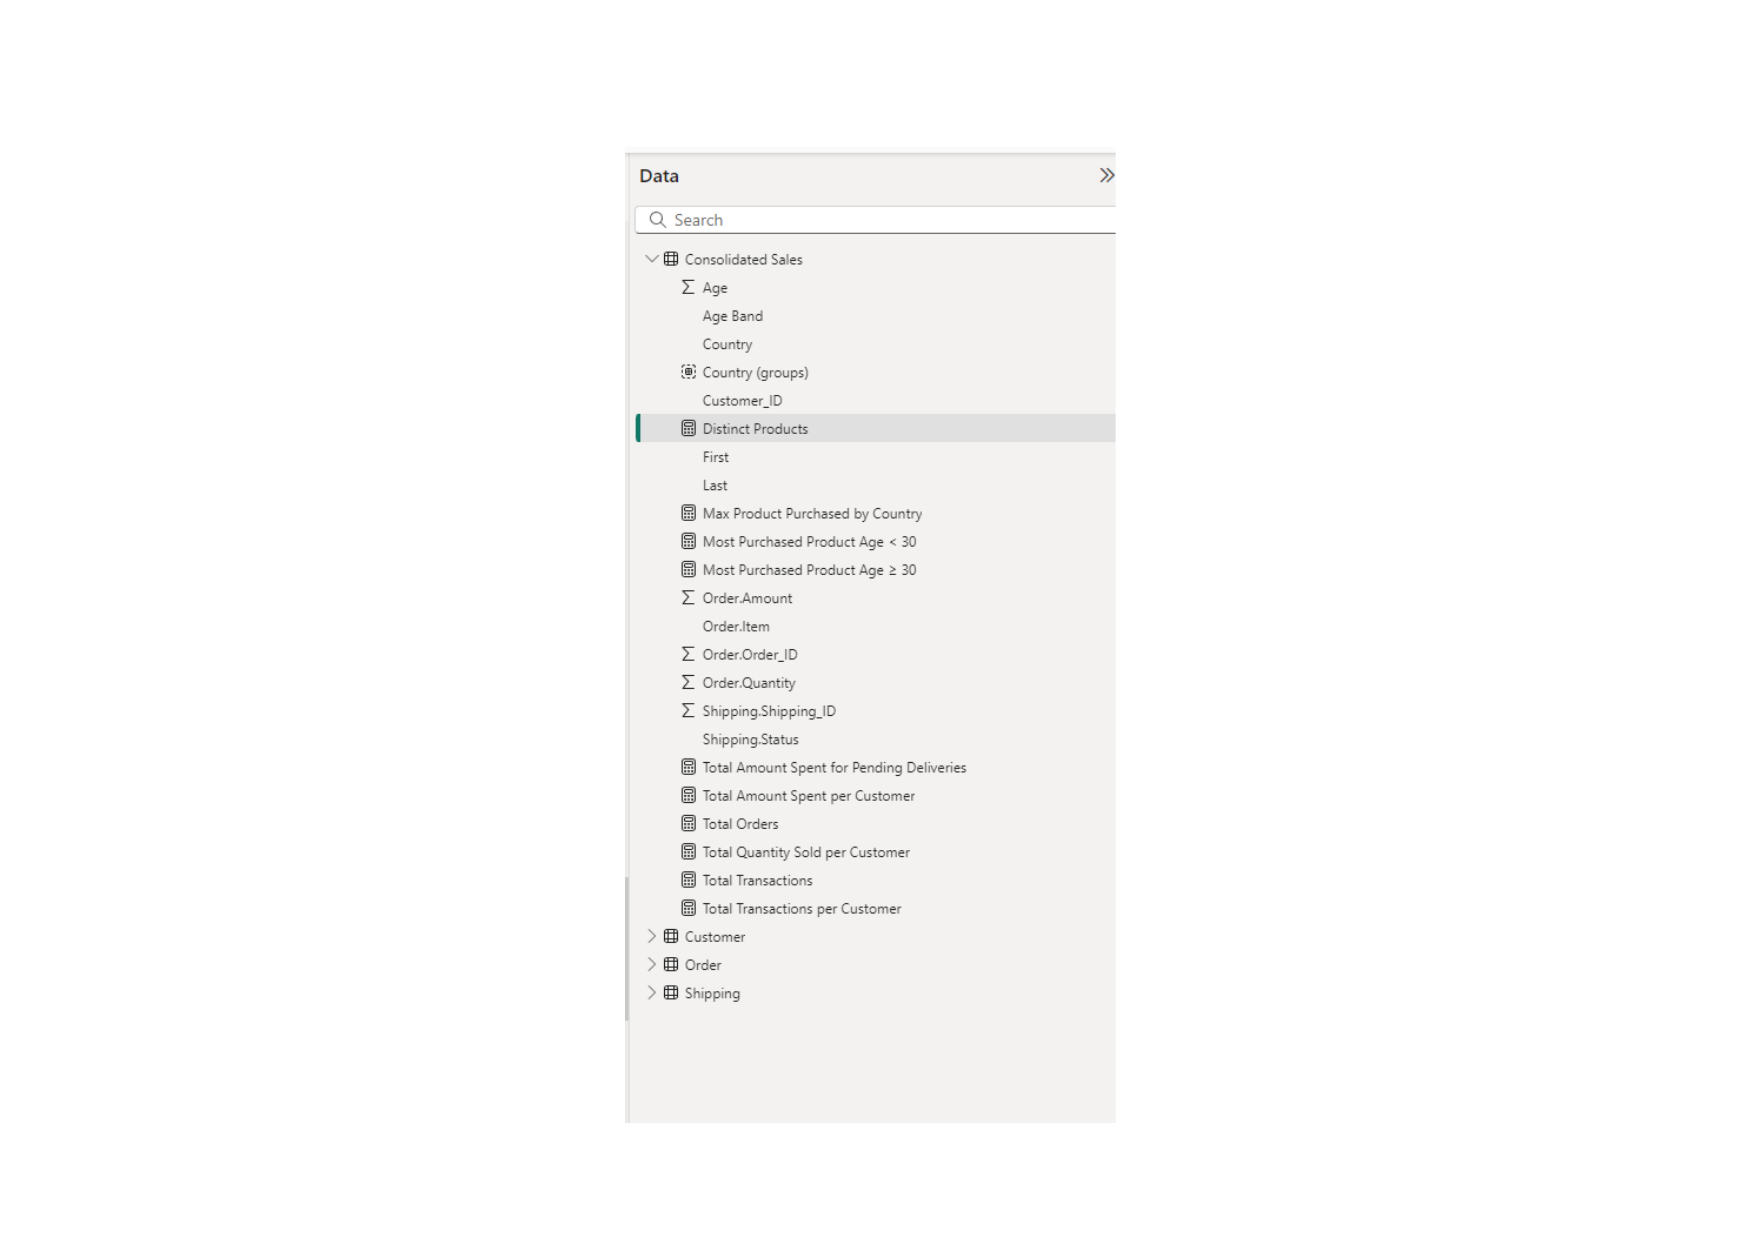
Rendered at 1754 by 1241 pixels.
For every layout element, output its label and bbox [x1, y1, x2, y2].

picture [625, 147, 1116, 1123]
